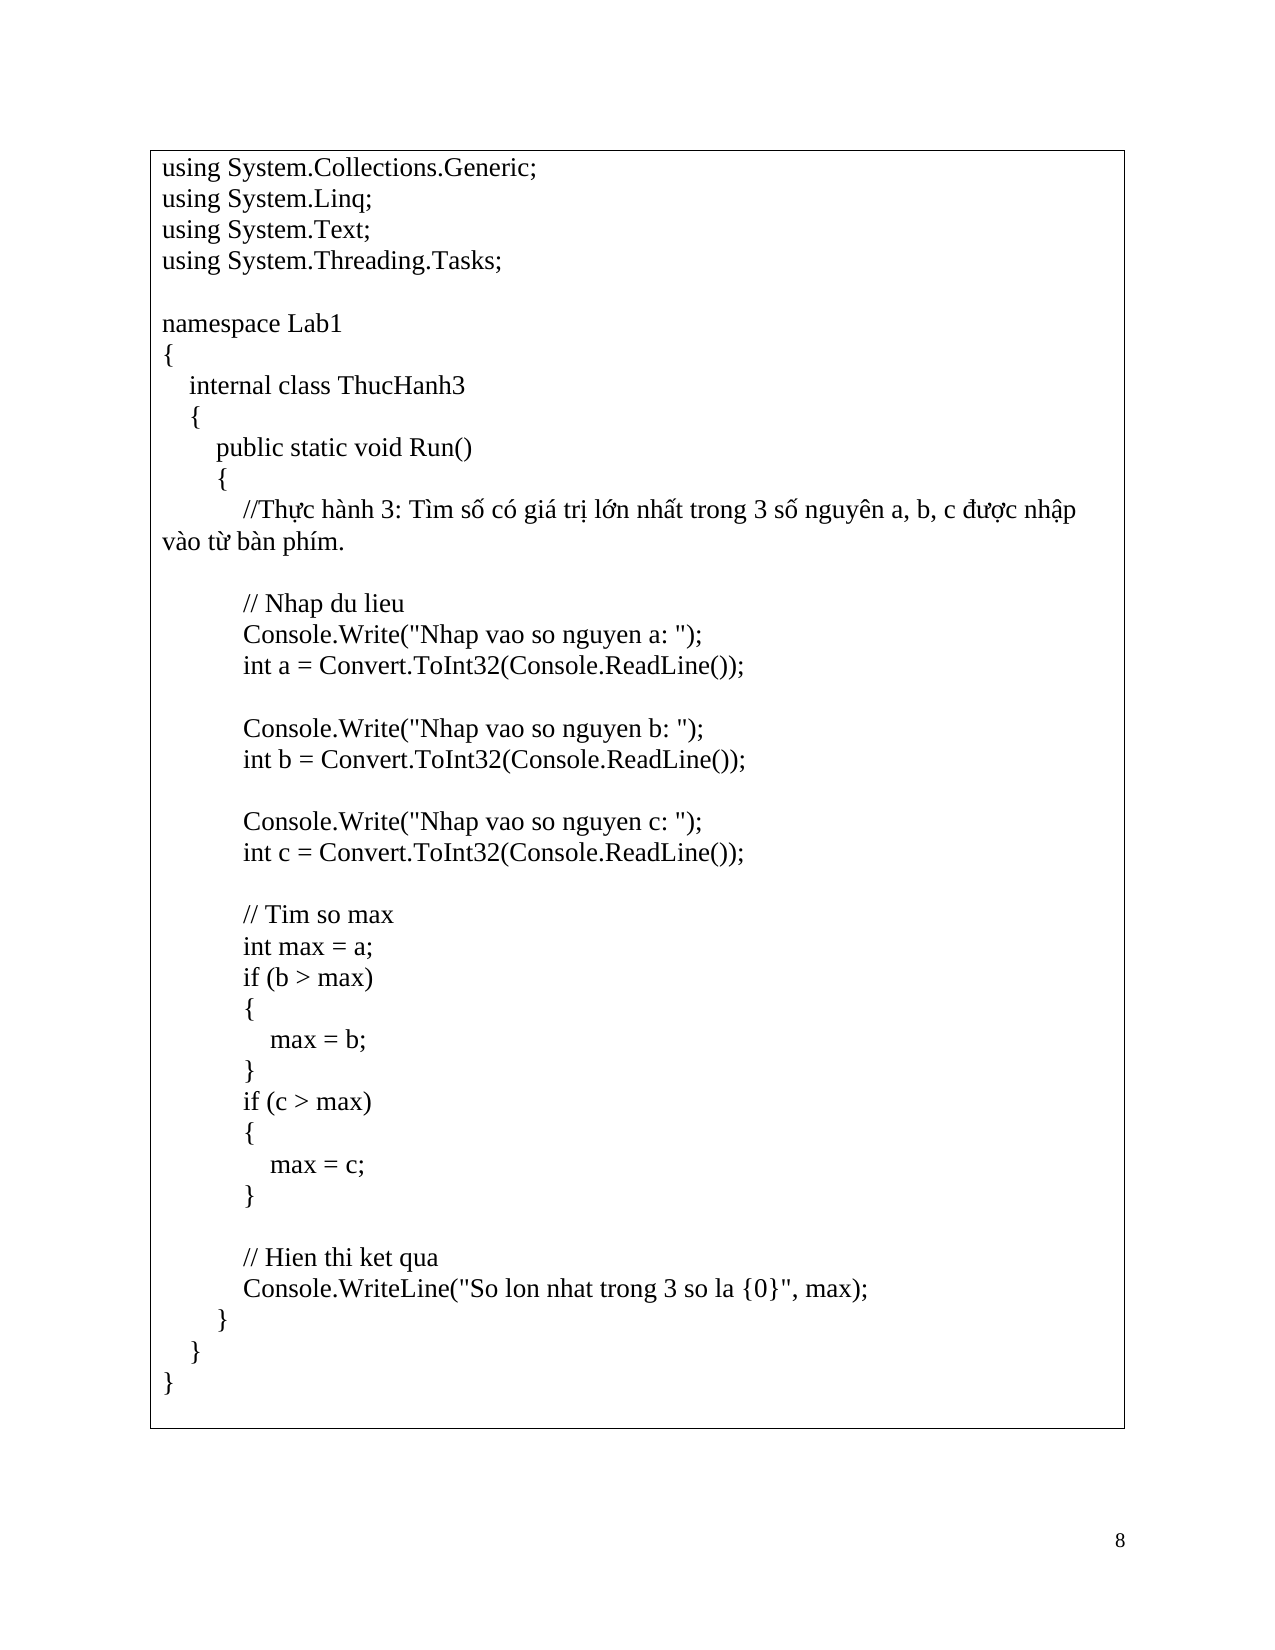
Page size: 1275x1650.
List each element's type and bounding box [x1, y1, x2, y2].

table_header [151, 151, 1124, 1428]
